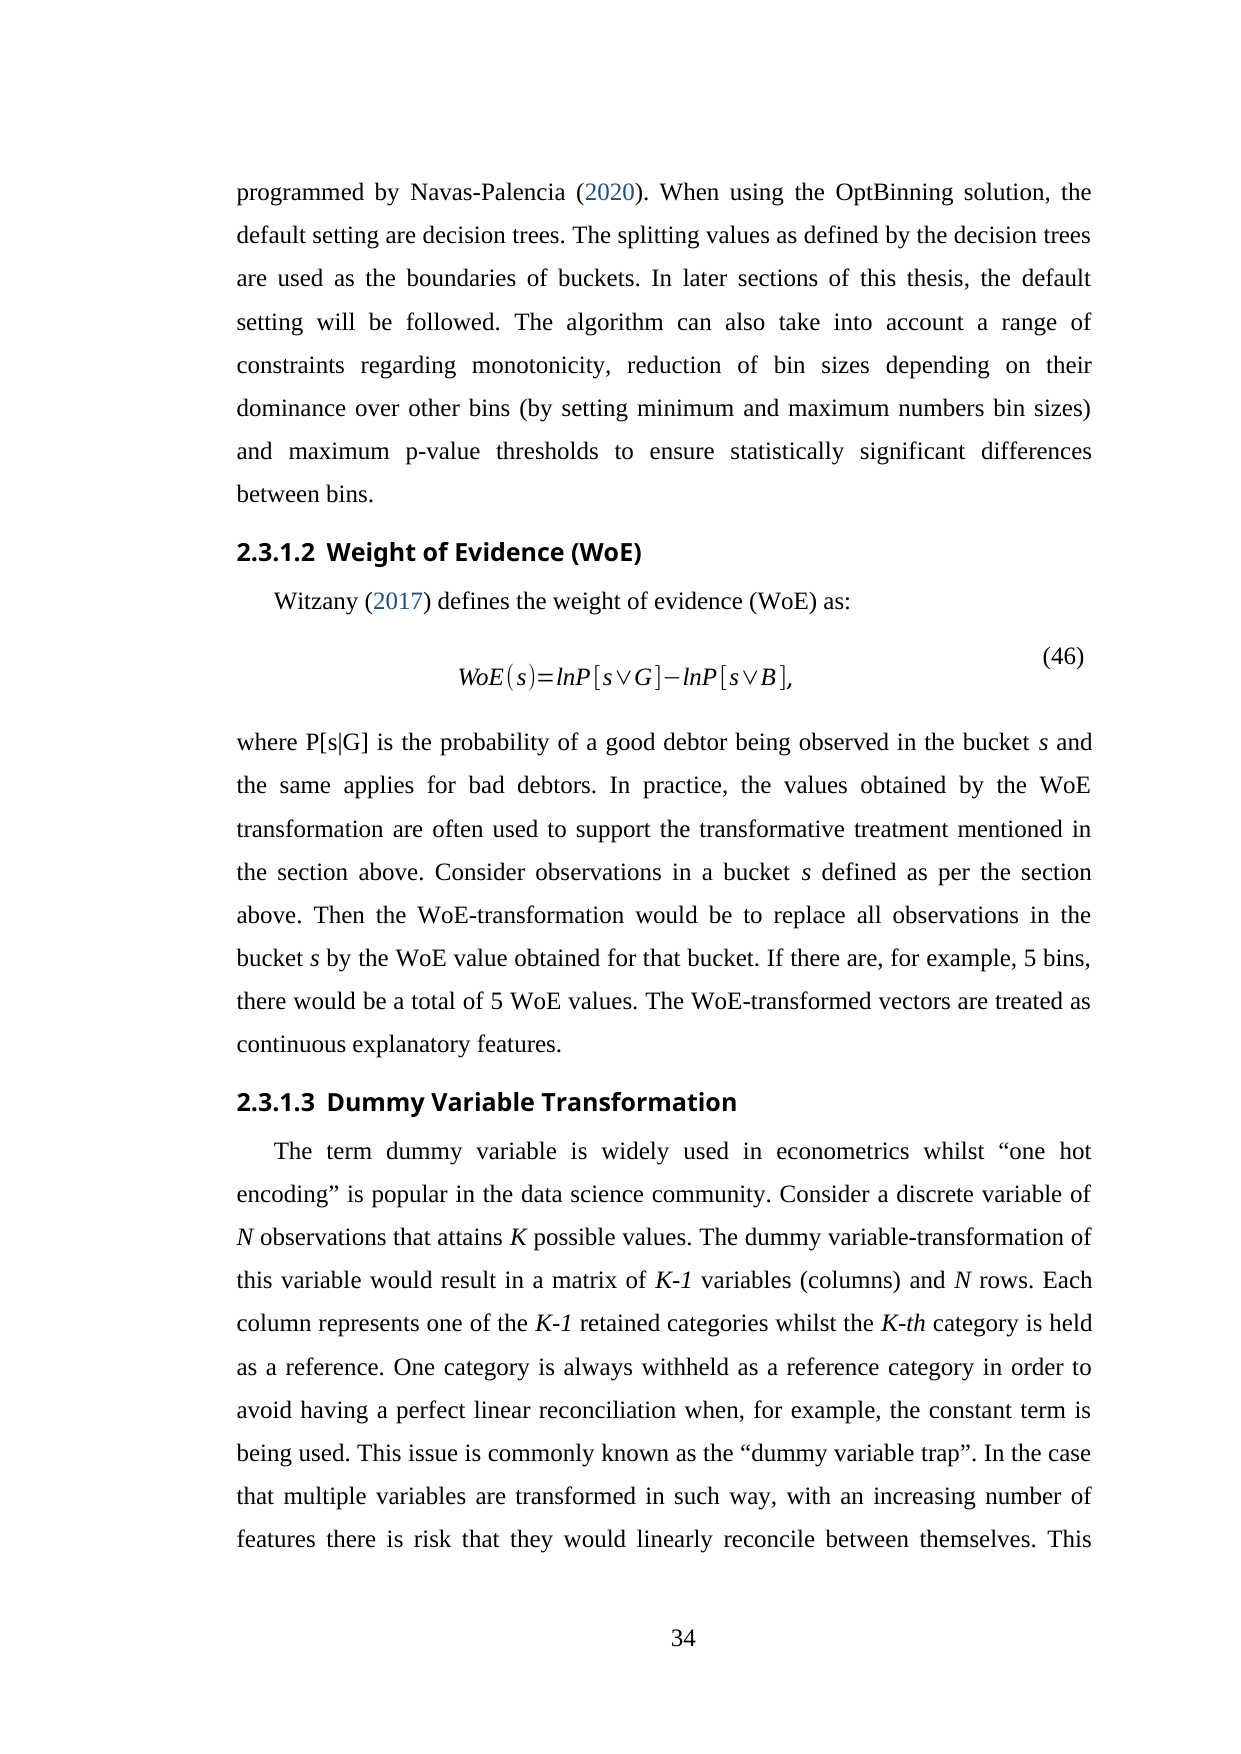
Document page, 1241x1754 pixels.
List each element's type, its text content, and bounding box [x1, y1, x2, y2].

table_header , [236, 641, 1014, 727]
table_header [1015, 641, 1091, 727]
text where P[s|G] is the probability of a good debtor being observed in the bucket s and the same applies for bad debtors. In practice, the values obtained by the WoE transformation are often used to support the transformative treatment mentioned in the section above. Consider observations in a bucket s defined as per the section above. Then the WoE-transformation would be to replace all observations in the bucket s by the WoE value obtained for that bucket. If there are, for example, 5 bins, there would be a total of 5 WoE values. The WoE-transformed vectors are treated as continuous explanatory features. [236, 727, 1092, 1058]
subtitle Dummy Variable Transformation [236, 1085, 1092, 1119]
text Witzany (2017) defines the weight of evidence (WoE) as: [236, 586, 1092, 614]
subtitle Weight of Evidence (WoE) [236, 535, 1092, 569]
